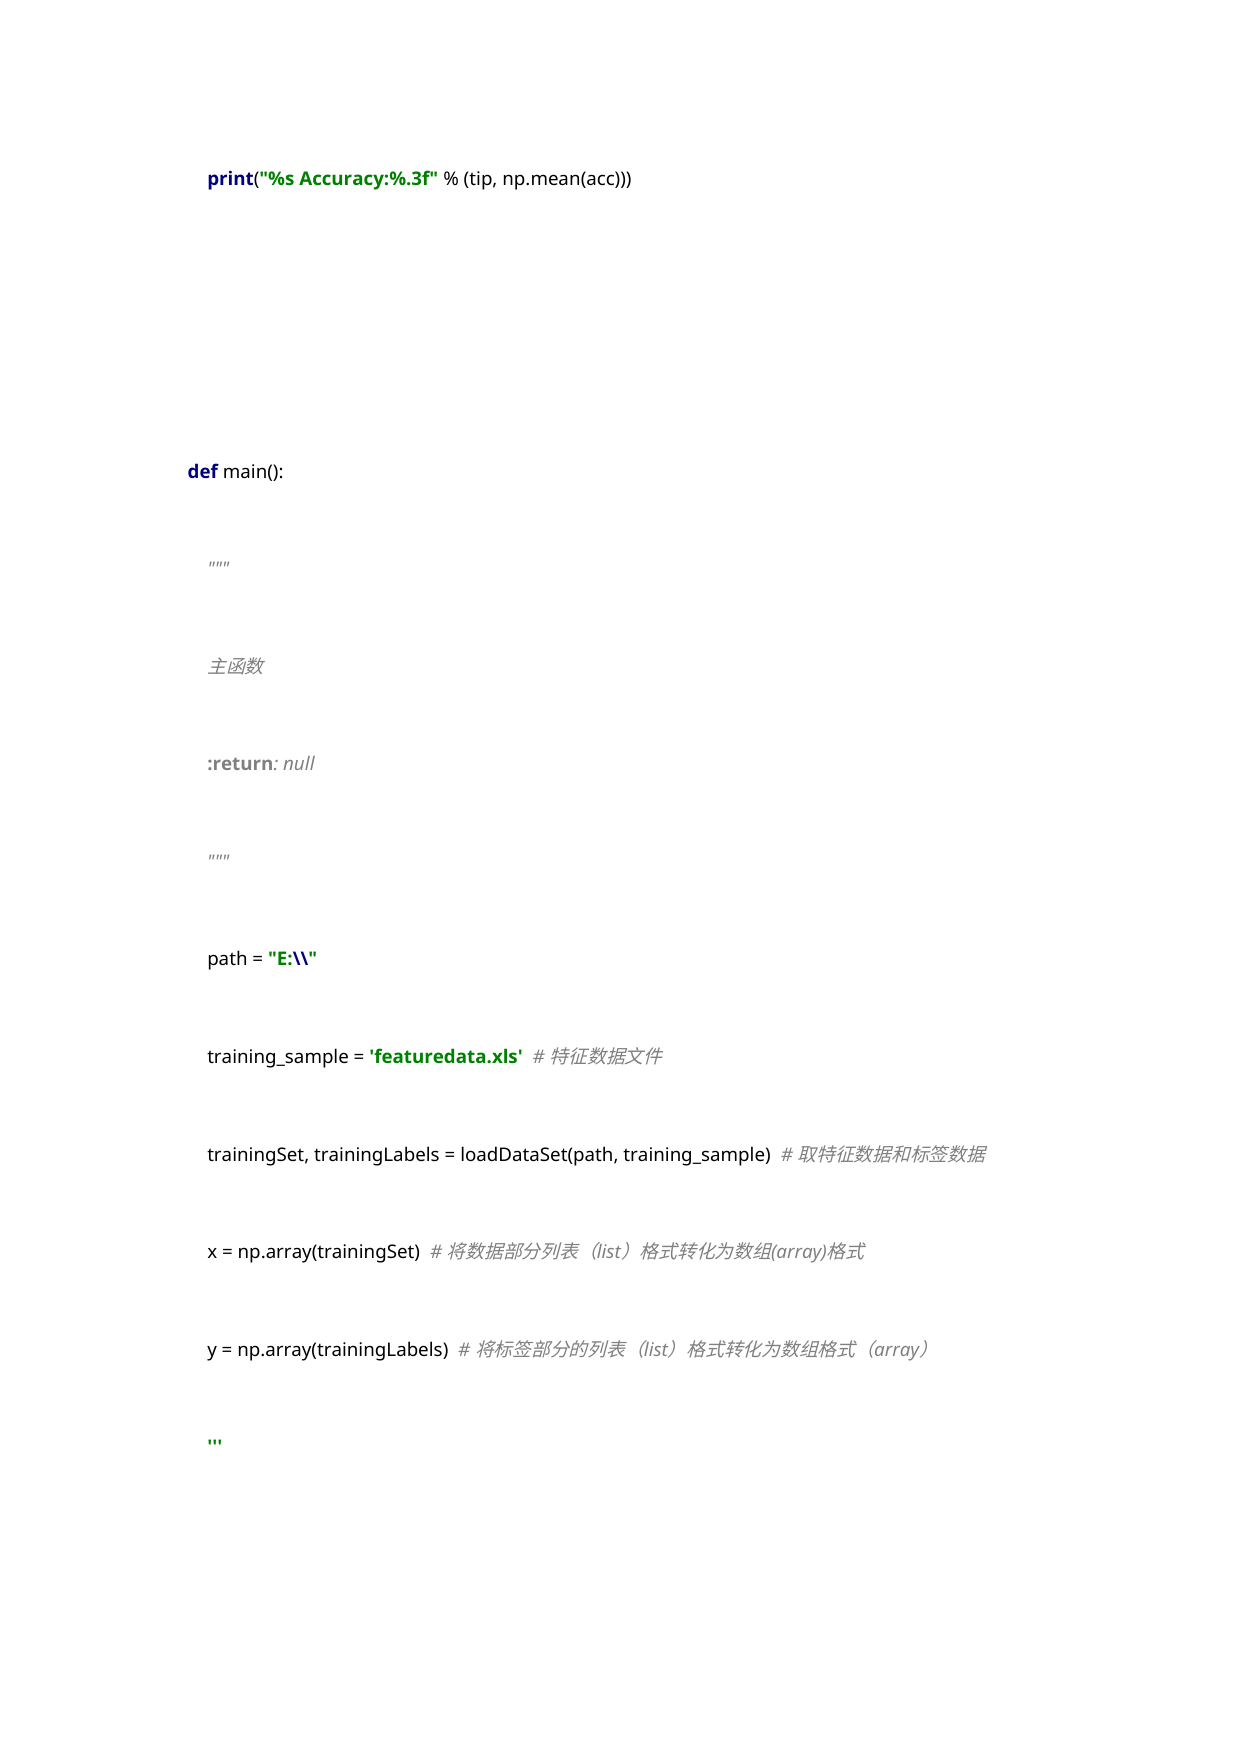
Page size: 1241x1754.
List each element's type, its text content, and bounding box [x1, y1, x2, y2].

text """ [187, 552, 1053, 649]
text print("%s Accuracy:%.3f" % (tip, np.mean(acc))) [187, 162, 1053, 259]
text 主函数 [187, 649, 1053, 747]
text def main(): [187, 454, 1053, 552]
text trainingSet, trainingLabels = loadDataSet(path, training_sample) # 取特征数据和标签数据 [187, 1137, 1053, 1234]
text """ [187, 844, 1053, 942]
text y = np.array(trainingLabels) # 将标签部分的列表（list）格式转化为数组格式（array） [187, 1332, 1053, 1429]
text x = np.array(trainingSet) # 将数据部分列表（list）格式转化为数组(array)格式 [187, 1234, 1053, 1332]
text :return: null [187, 747, 1053, 844]
text path = "E:\\" [187, 942, 1053, 1039]
text training_sample = 'featuredata.xls' # 特征数据文件 [187, 1039, 1053, 1137]
text ''' [187, 1429, 1053, 1527]
